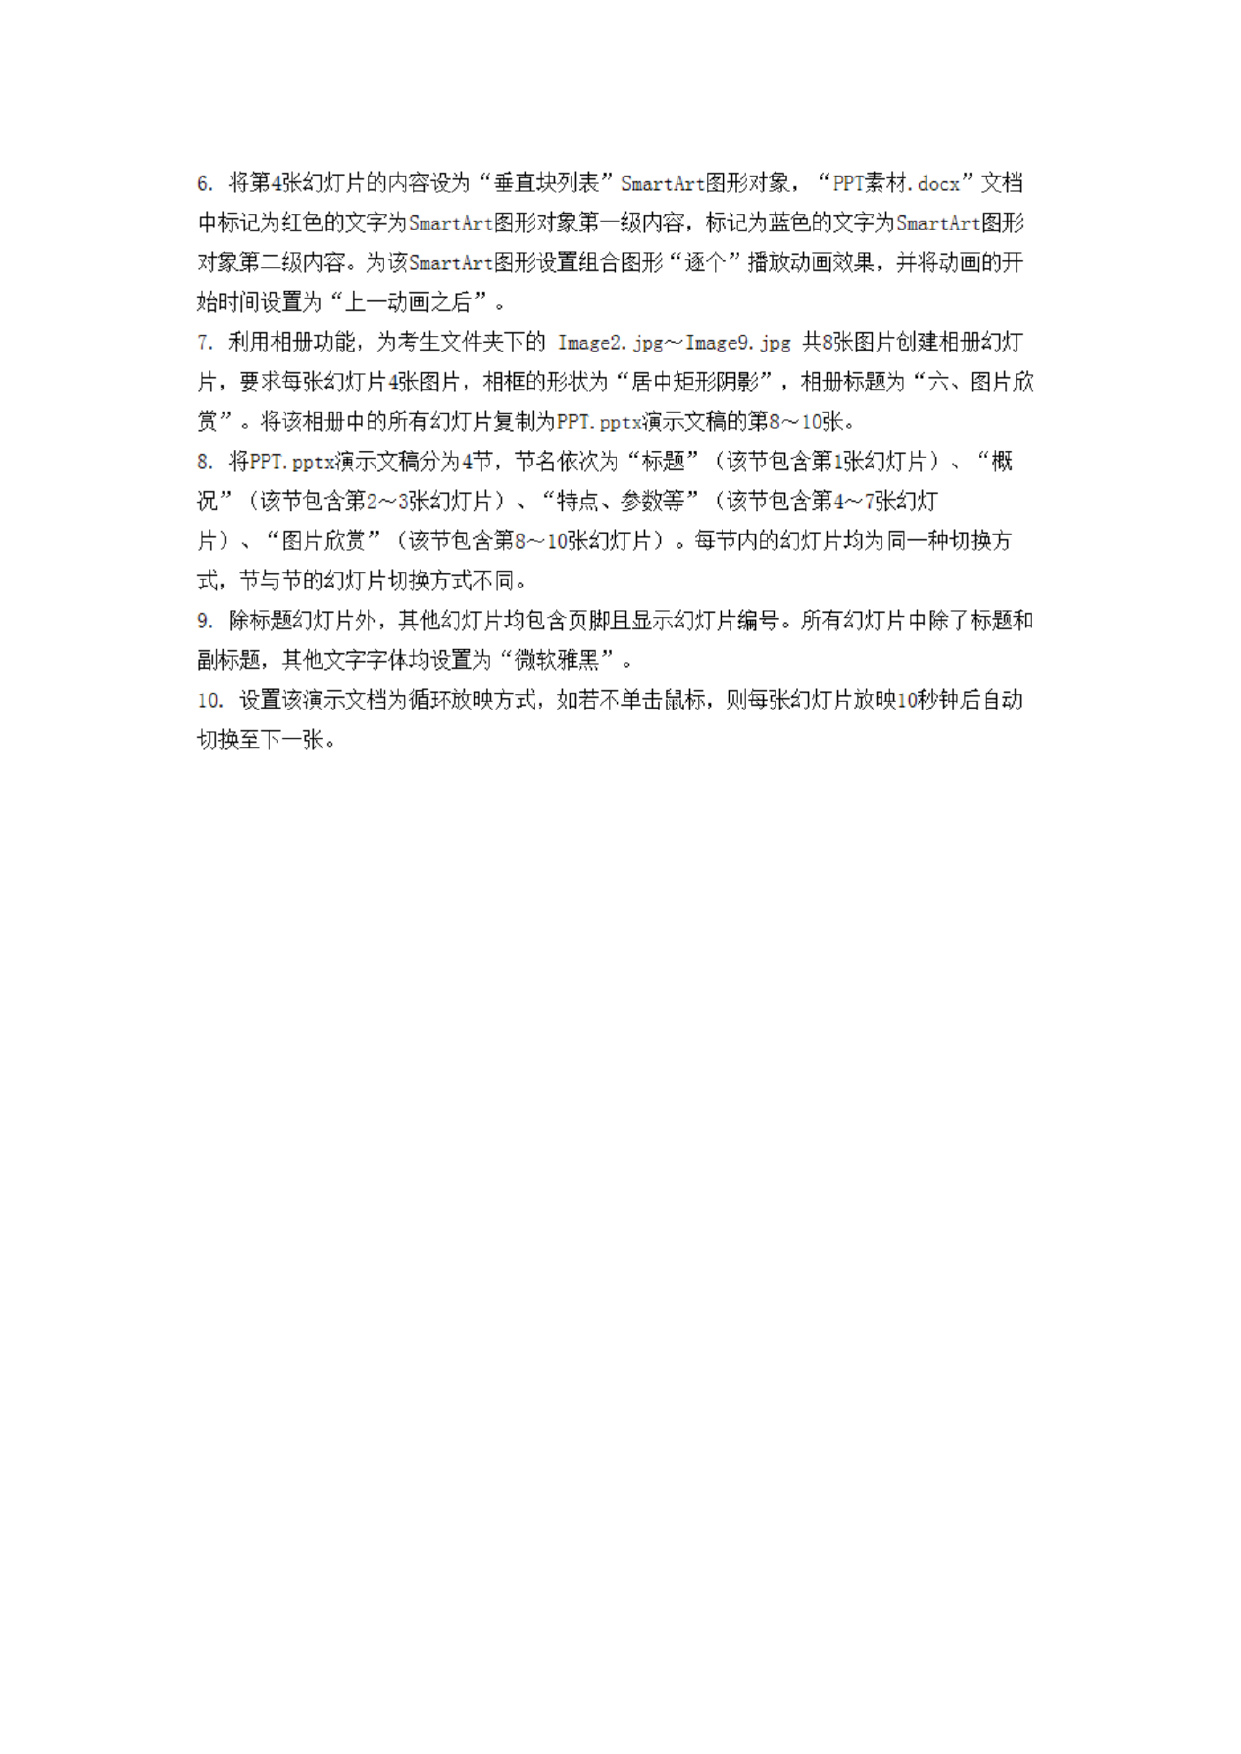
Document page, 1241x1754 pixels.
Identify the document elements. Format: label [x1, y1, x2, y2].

picture [187, 162, 1047, 755]
